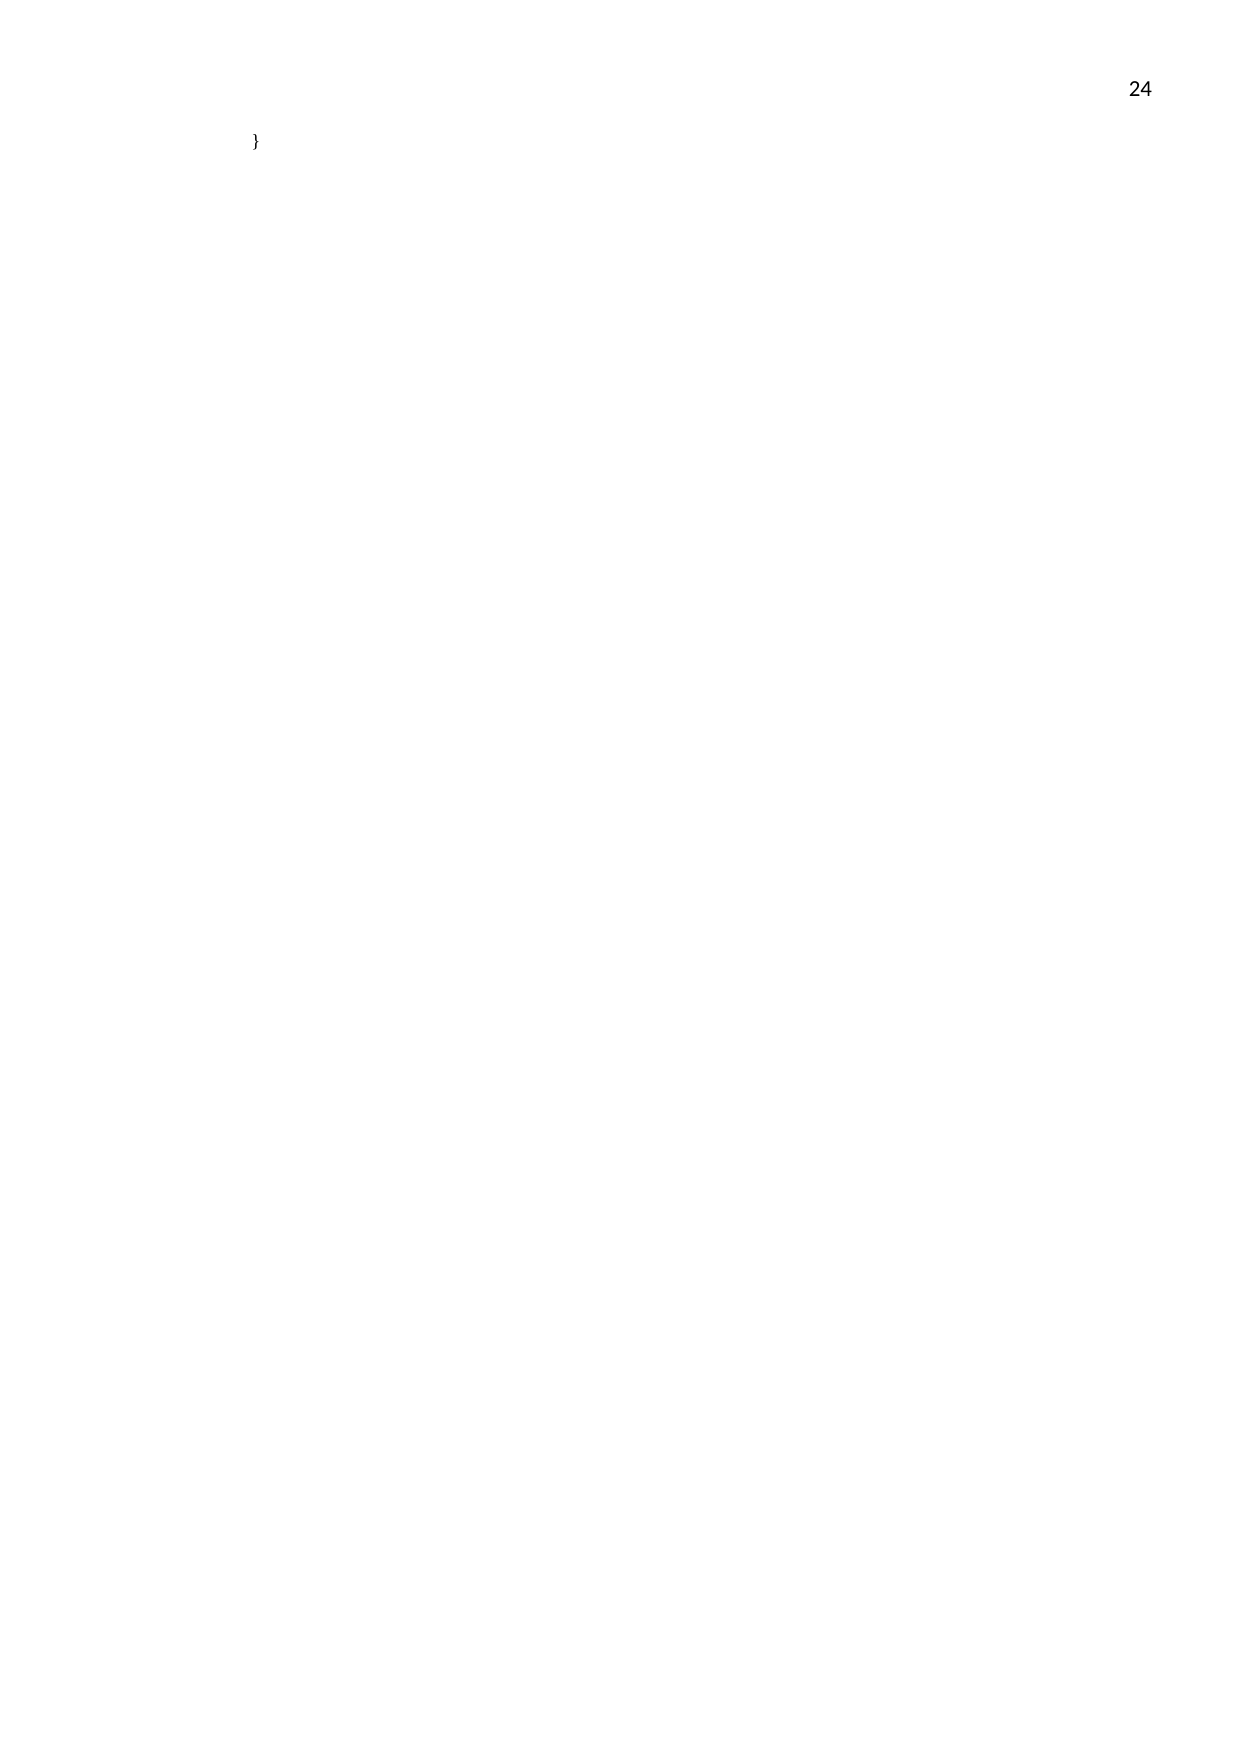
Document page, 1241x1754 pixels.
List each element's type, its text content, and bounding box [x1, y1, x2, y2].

text } [177, 130, 1152, 151]
